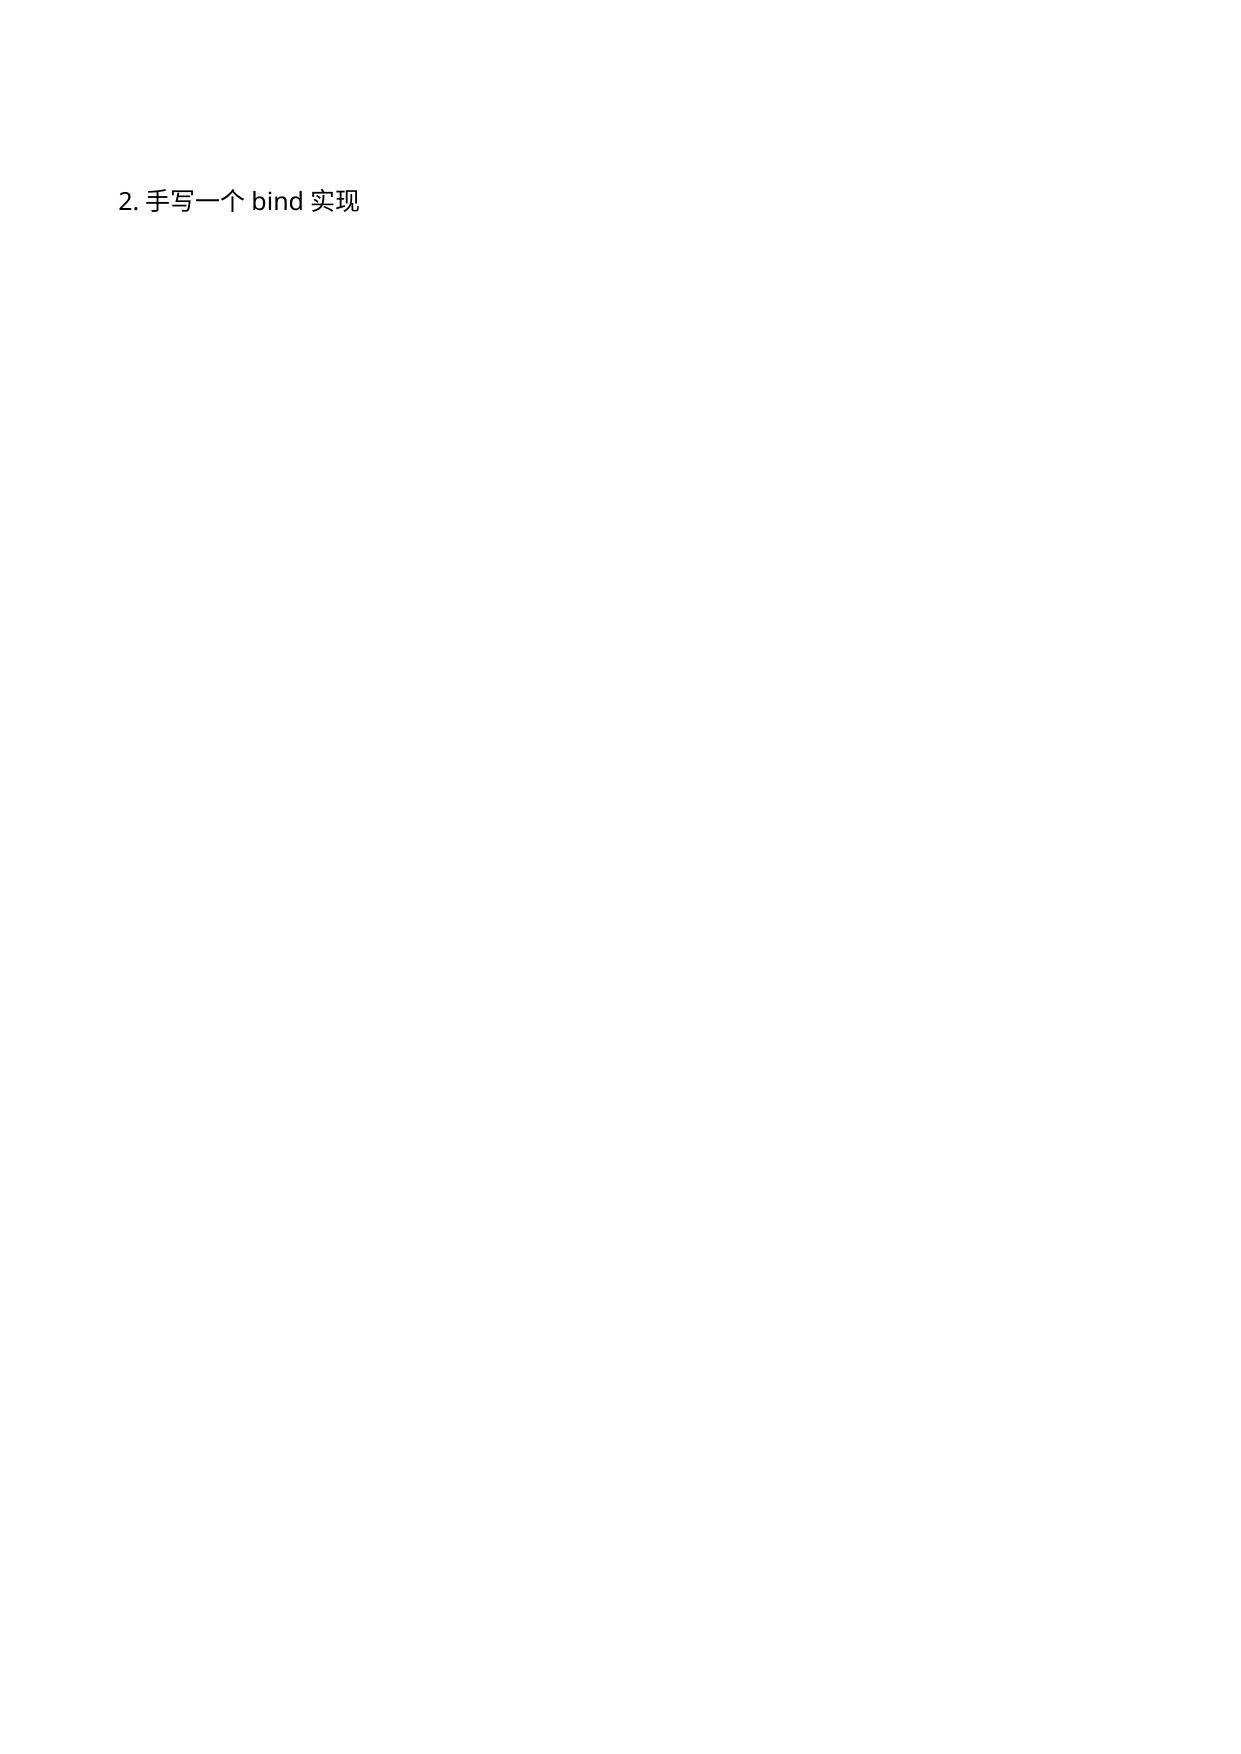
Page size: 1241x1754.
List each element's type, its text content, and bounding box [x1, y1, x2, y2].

list 2. 手写一个 bind 实现 [118, 181, 361, 217]
